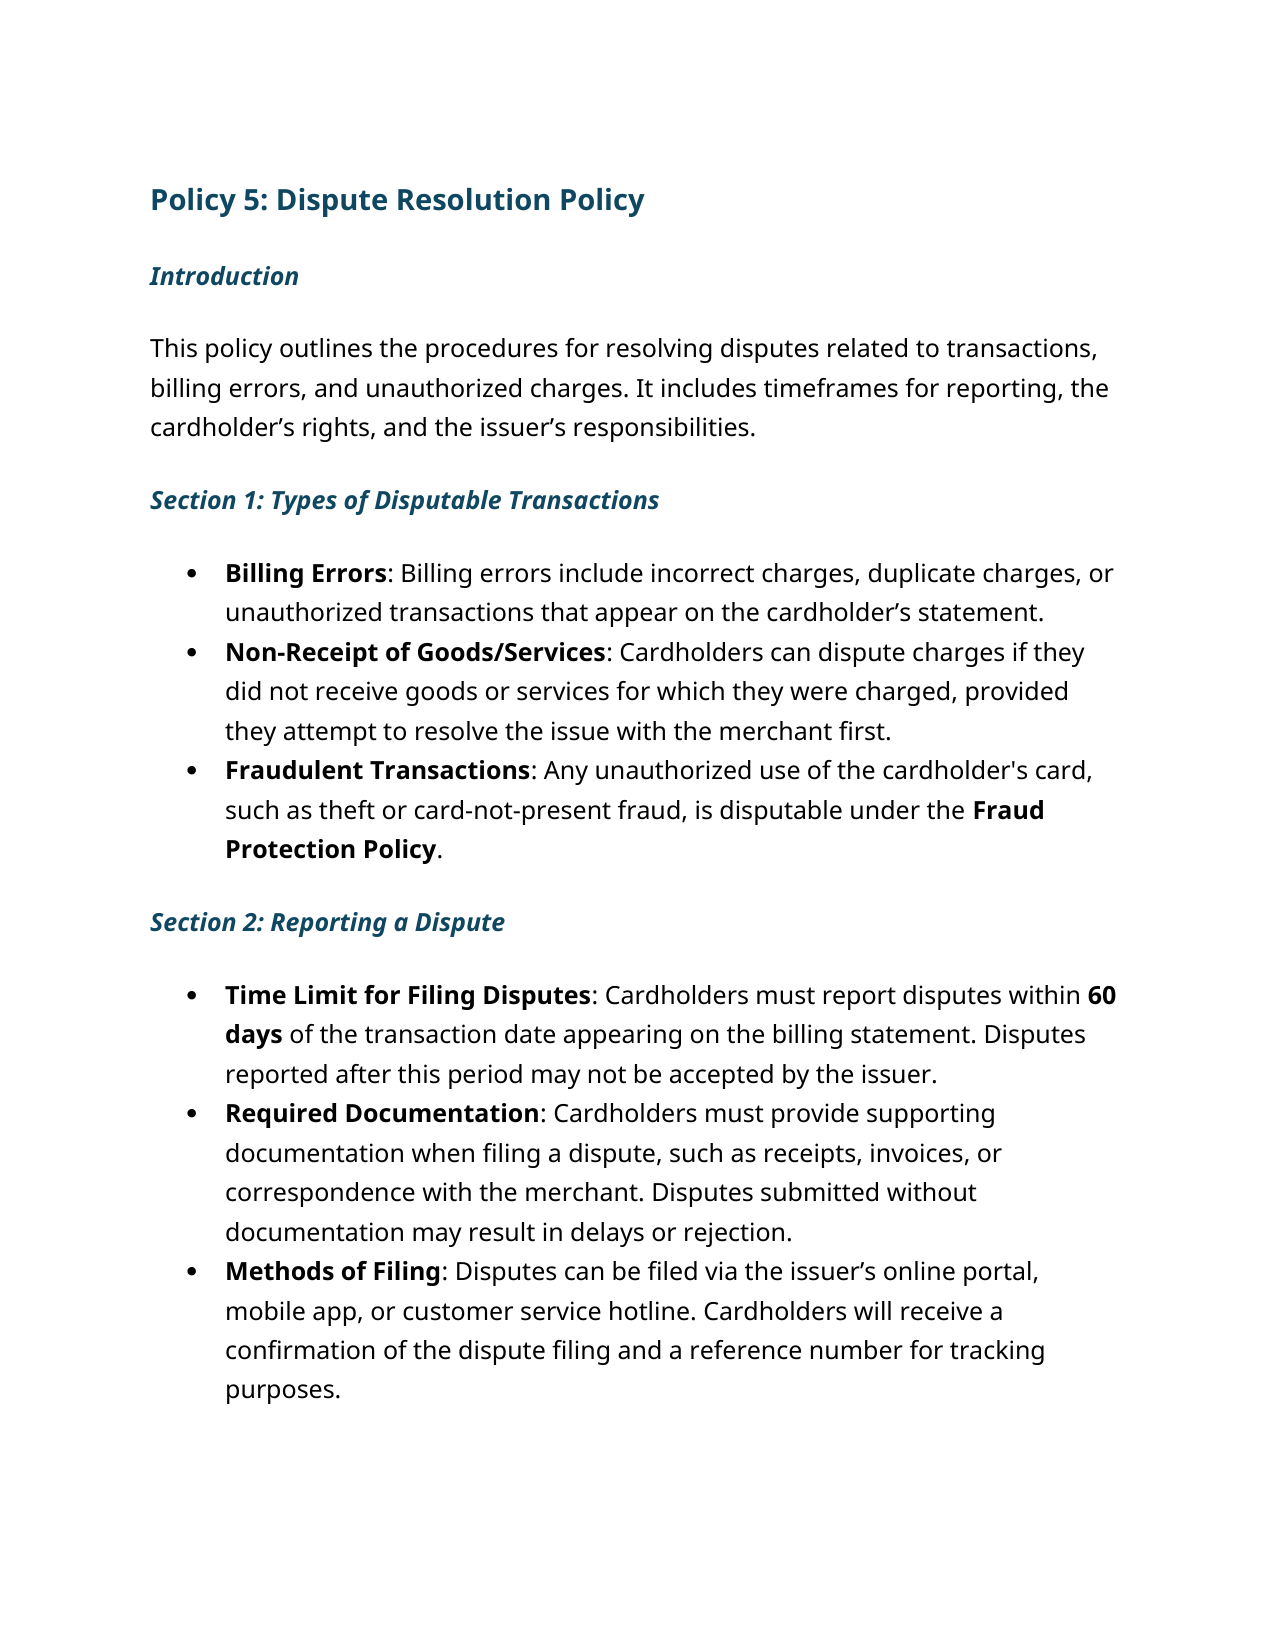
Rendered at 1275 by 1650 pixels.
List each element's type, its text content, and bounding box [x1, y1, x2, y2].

subtitle Section 1: Types of Disputable Transactions [150, 483, 1125, 517]
subtitle Section 2: Reporting a Dispute [150, 904, 1125, 939]
list Fraudulent Transactions: Any unauthorized use of the cardholder's card, such as theft or card-not-present fraud, is disputable under the Fraud Protection Policy. [187, 753, 1125, 866]
list Billing Errors: Billing errors include incorrect charges, duplicate charges, or unauthorized transactions that appear on the cardholder’s statement. [187, 556, 1125, 629]
subtitle Introduction [150, 258, 1125, 292]
list Required Documentation: Cardholders must provide supporting documentation when filing a dispute, such as receipts, invoices, or correspondence with the merchant. Disputes submitted without documentation may result in delays or rejection. [187, 1096, 1125, 1248]
subtitle Policy 5: Dispute Resolution Policy [150, 179, 1125, 219]
list Non-Receipt of Goods/Services: Cardholders can dispute charges if they did not receive goods or services for which they were charged, provided they attempt to resolve the issue with the merchant first. [187, 634, 1125, 747]
list Time Limit for Filing Disputes: Cardholders must report disputes within 60 days of the transaction date appearing on the billing statement. Disputes reported after this period may not be accepted by the issuer. [187, 977, 1125, 1090]
list Methods of Filing: Disputes can be filed via the issuer’s online portal, mobile app, or customer service hotline. Cardholders will receive a confirmation of the dispute filing and a reference number for tracking purposes. [187, 1254, 1125, 1406]
text This policy outlines the procedures for resolving disputes related to transactions, billing errors, and unauthorized charges. It includes timeframes for reporting, the cardholder’s rights, and the issuer’s responsibilities. [150, 331, 1125, 444]
